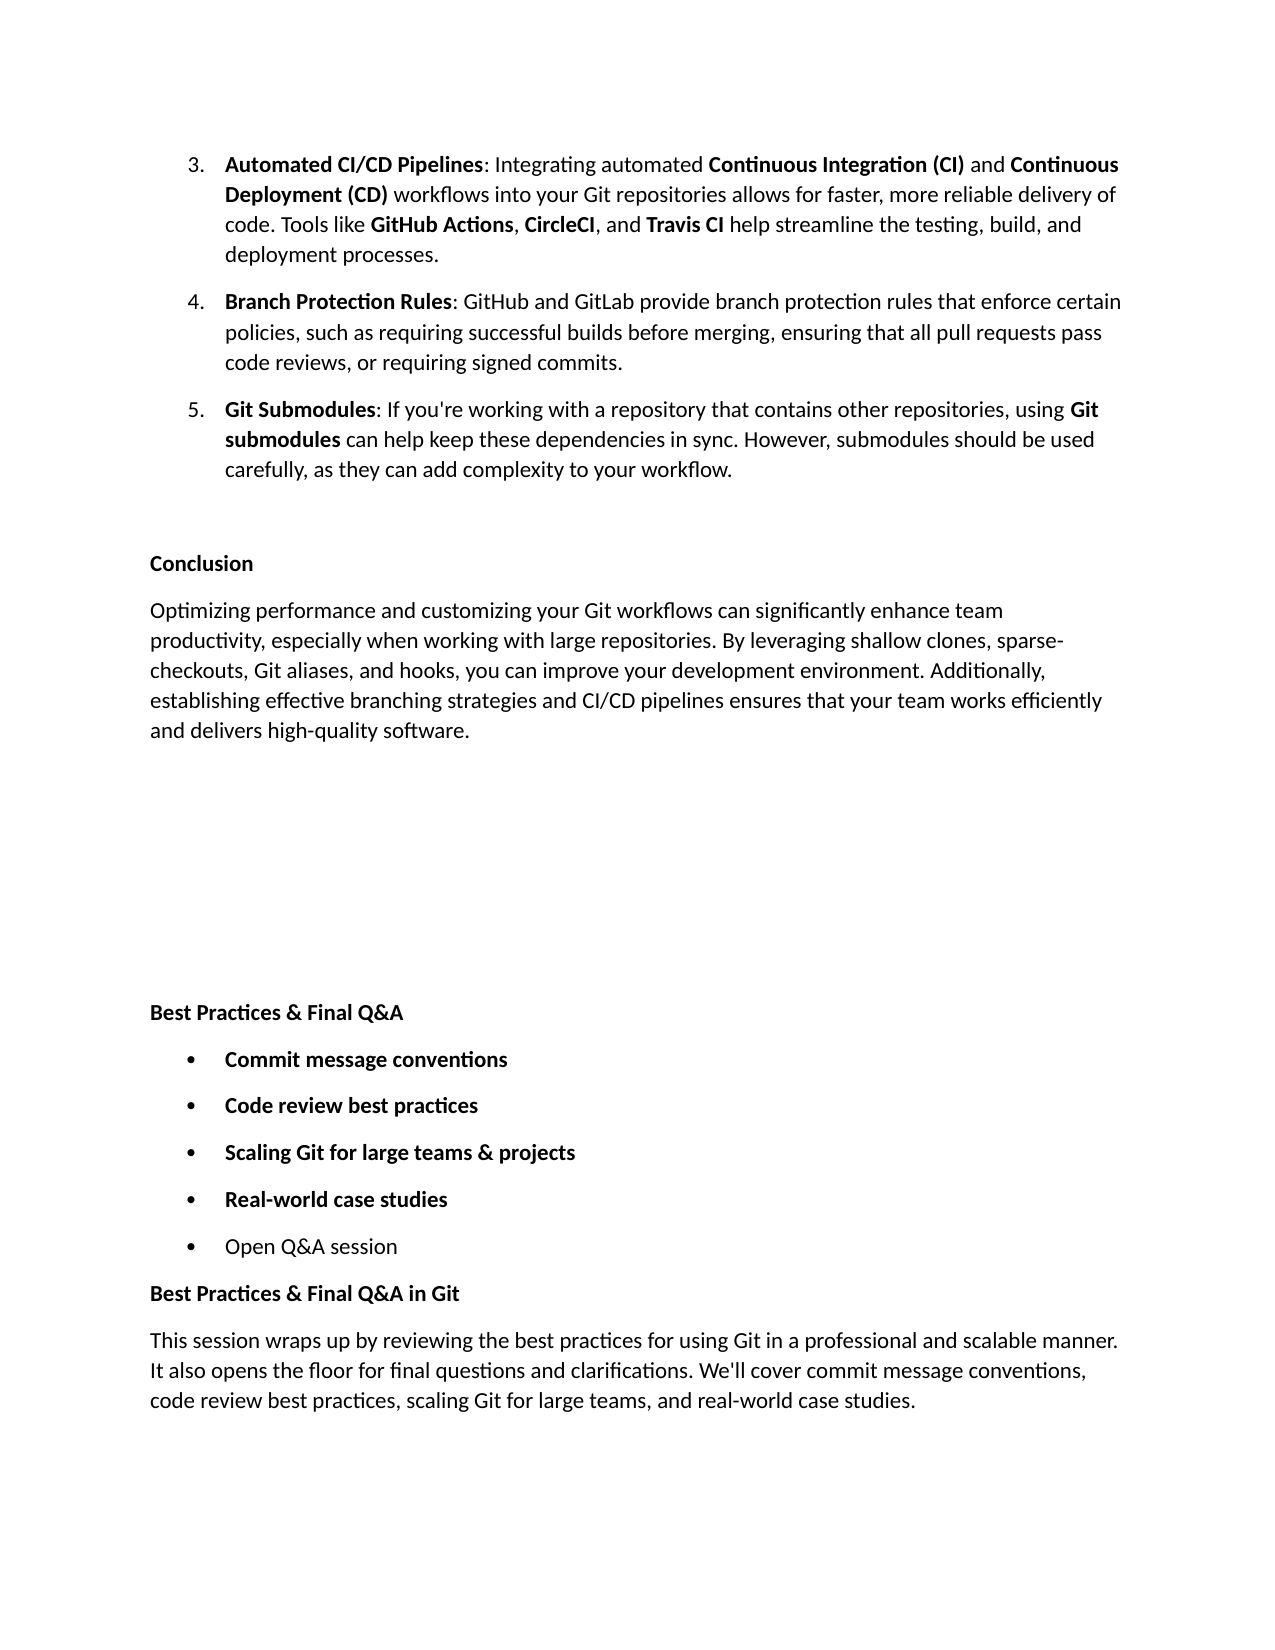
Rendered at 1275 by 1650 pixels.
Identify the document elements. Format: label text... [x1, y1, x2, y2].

text Best Practices & Final Q&A [150, 998, 1125, 1026]
list Automated CI/CD Pipelines: Integrating automated Continuous Integration (CI) and Continuous Deployment (CD) workflows into your Git repositories allows for faster, more reliable delivery of code. Tools like GitHub Actions, CircleCI, and Travis CI help streamline the testing, build, and deployment processes. [187, 150, 1125, 269]
text Best Practices & Final Q&A in Git [150, 1279, 1125, 1307]
list Open Q&A session [187, 1232, 1125, 1260]
list Code review best practices [187, 1092, 1125, 1120]
list Git Submodules: If you're working with a repository that contains other repositories, using Git submodules can help keep these dependencies in sync. However, submodules should be used carefully, as they can add complexity to your workflow. [187, 395, 1125, 483]
text This session wraps up by reviewing the best practices for using Git in a professional and scalable manner. It also opens the floor for final questions and clarifications. We'll cover commit message conventions, code review best practices, scaling Git for large teams, and real-world case studies. [150, 1326, 1125, 1414]
text Conclusion [150, 549, 1125, 577]
list Branch Protection Rules: GitHub and GitLab provide branch protection rules that enforce certain policies, such as requiring successful builds before merging, ensuring that all pull requests pass code reviews, or requiring signed commits. [187, 287, 1125, 376]
list Commit message conventions [187, 1045, 1125, 1073]
text Optimizing performance and customizing your Git workflows can significantly enhance team productivity, especially when working with large repositories. By leveraging shallow clones, sparse-checkouts, Git aliases, and hooks, you can improve your development environment. Additionally, establishing effective branching strategies and CI/CD pipelines ensures that your team works efficiently and delivers high-quality software. [150, 596, 1125, 745]
list Scaling Git for large teams & projects [187, 1138, 1125, 1167]
list Real-world case studies [187, 1185, 1125, 1213]
